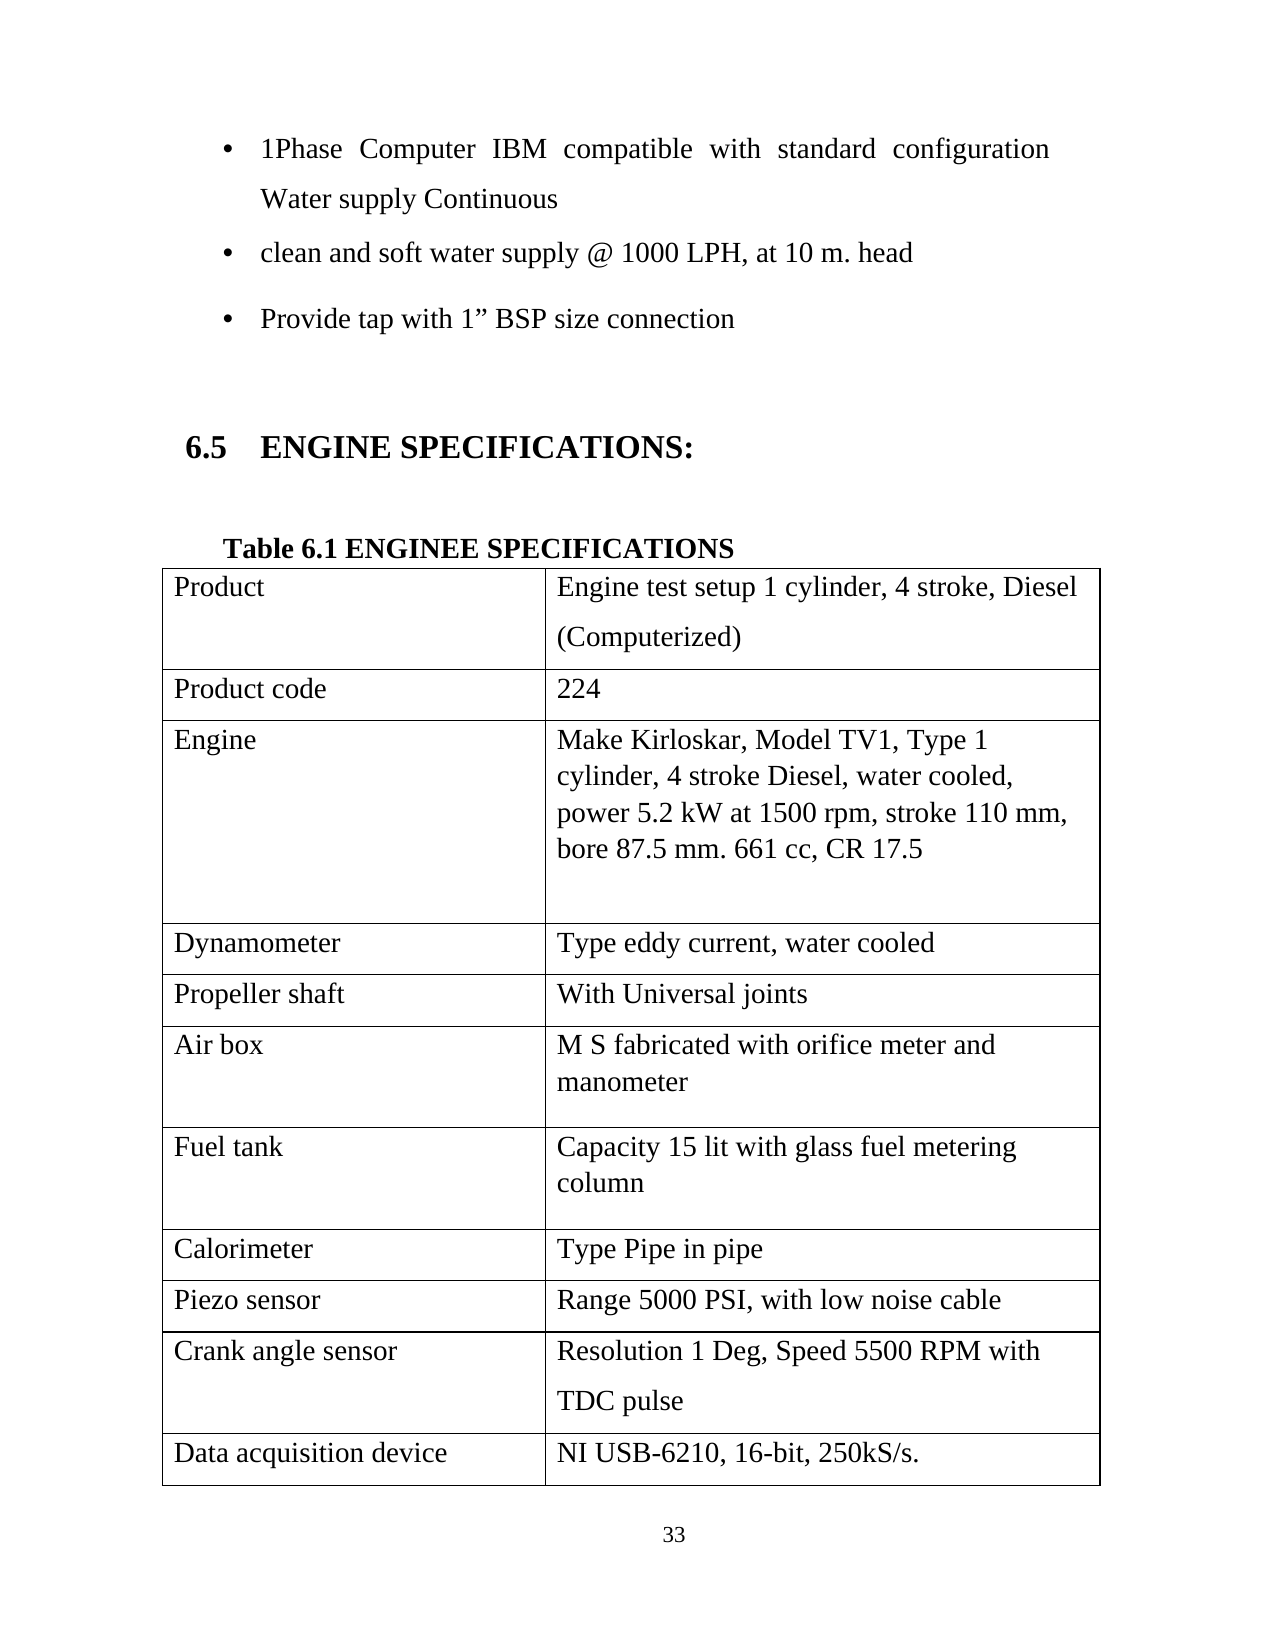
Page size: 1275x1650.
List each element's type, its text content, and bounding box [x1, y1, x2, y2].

table_cell Data acquisition device [163, 1434, 545, 1484]
table_cell NI USB‐6210, 16‐bit, 250kS/s. [546, 1434, 1099, 1484]
table_cell Resolution 1 Deg, Speed 5500 RPM with TDC pulse [546, 1333, 1099, 1433]
table_cell Make Kirloskar, Model TV1, Type 1 cylinder, 4 stroke Diesel, water cooled, power 5.2 kW at 1500 rpm, stroke 110 mm, bore 87.5 mm. 661 cc, CR 17.5 [546, 721, 1099, 923]
table_cell Type eddy current, water cooled [546, 924, 1099, 974]
table_cell Air box [163, 1027, 545, 1127]
table_cell M S fabricated with orifice meter and manometer [546, 1027, 1099, 1127]
text Table 6.1 ENGINEE SPECIFICATIONS [148, 531, 1200, 565]
table_cell Calorimeter [163, 1230, 545, 1280]
table_cell With Universal joints [546, 975, 1099, 1026]
table_cell Fuel tank [163, 1128, 545, 1229]
table_cell Crank angle sensor [163, 1333, 545, 1433]
table_cell Type Pipe in pipe [546, 1230, 1099, 1280]
table_cell Dynamometer [163, 924, 545, 974]
table_cell Range 5000 PSI, with low noise cable [546, 1281, 1099, 1331]
list Provide tap with 1” BSP size connection [223, 302, 1051, 335]
table_cell Product code [163, 670, 545, 720]
list ENGINE SPECIFICATIONS: [185, 427, 1200, 466]
table_header Product [163, 569, 545, 669]
table_cell Propeller shaft [163, 975, 545, 1026]
list 1Phase Computer IBM compatible with standard configuration Water supply Continuous [223, 131, 1051, 215]
table_header Engine test setup 1 cylinder, 4 stroke, Diesel (Computerized) [546, 569, 1099, 669]
table_cell Engine [163, 721, 545, 923]
table_cell 224 [546, 670, 1099, 720]
list clean and soft water supply @ 1000 LPH, at 10 m. head [223, 235, 1051, 268]
table_cell Piezo sensor [163, 1281, 545, 1331]
table_cell Capacity 15 lit with glass fuel metering column [546, 1128, 1099, 1229]
